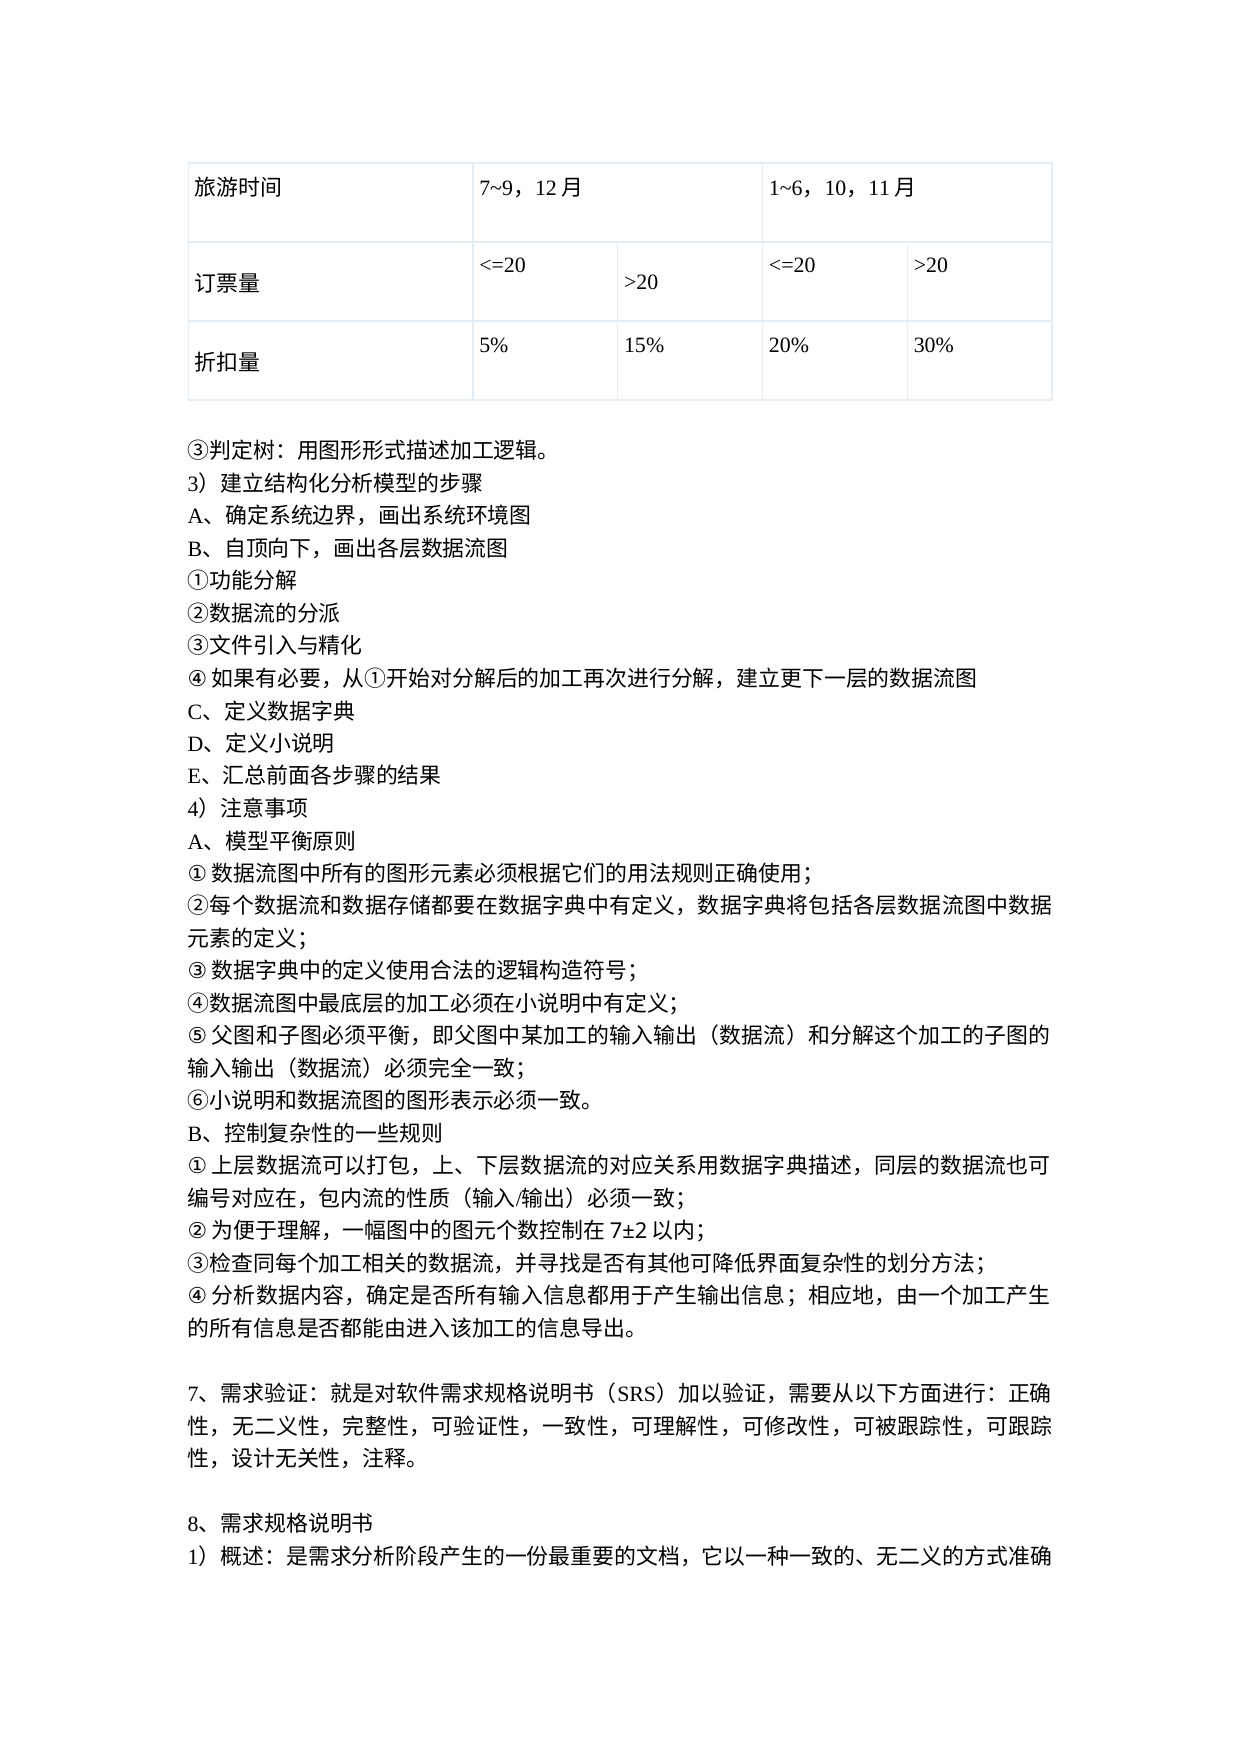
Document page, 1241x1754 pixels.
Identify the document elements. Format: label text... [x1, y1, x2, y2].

text ) a! _9 ^9 p2 i( ~! `5 k0 d一个专注于北京大学软件与微电子学院软件工程硕士考研的论坛，绝对不会让你失望！①功能分解 [187, 563, 1053, 596]
text ②为便于理解，一幅图中的图元个数控制在7±2以内； [187, 1213, 1053, 1246]
text ( |. M$ c" d$ P1 t) G( d2 V9 J( v北软论坛,北京大学软件与微电子学院,PKU,MSE,北软,携手北软,北京大学,北京大学软件学院,北京大学微电子与软件学院,北京大学软微学院,北大软院,软院,工程硕士,北大工程硕士,软件工程硕士,北京大学软件工程硕士,北大软件工程硕士,北软护航,考研,北软考研③判定树：用图形形式描述加工逻辑。 [187, 433, 1053, 466]
text 8、需求规格说明书 [187, 1506, 1053, 1538]
table_cell >20 [908, 243, 1051, 320]
text 3 H+ \1 ?9 U7 T# [8 y北软论坛,北京大学软件与微电子学院,PKU,MSE,北软,携手北软,北京大学,北京大学软件学院,北京大学微电子与软件学院,北京大学软微学院,北大软院,软院,工程硕士,北大工程硕士,软件工程硕士,北京大学软件工程硕士,北大软件工程硕士,北软护航,考研,北软考研④数据流图中最底层的加工必须在小说明中有定义； [187, 986, 1053, 1018]
text ) Q2 d1 a- z2 w- x5 {2 d一个专注于北京大学软件与微电子学院软件工程硕士考研的论坛，绝对不会让你失望！4）注意事项 [187, 791, 1053, 823]
text 8 E' |& z1 p8 L. [2 O% N/ B携手北软⑥小说明和数据流图的图形表示必须一致。 [187, 1083, 1053, 1116]
table_header 旅游时间 [189, 164, 472, 241]
text C、定义数据字典 [187, 693, 1053, 726]
text ⑤父图和子图必须平衡，即父图中某加工的输入输出（数据流）和分解这个加工的子图的输入输出（数据流）必须完全一致； [187, 1018, 1053, 1083]
text : {8 T: I" ^+ e3 n2 I/ J- p携手北软②每个数据流和数据存储都要在数据字典中有定义，数据字典将包括各层数据流图中数据元素的定义； [187, 888, 1053, 953]
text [187, 1538, 1053, 1571]
text ①上层数据流可以打包，上、下层数据流的对应关系用数据字典描述，同层的数据流也可编号对应在，包内流的性质（输入/输出）必须一致； [187, 1148, 1053, 1213]
table_header 1~6，10，11月 [763, 164, 1051, 241]
text D、定义小说明 [187, 726, 1053, 758]
text 3 ?5 Y1 ]% B1 W, F④如果有必要，从①开始对分解后的加工再次进行分解，建立更下一层的数据流图 [187, 661, 1053, 693]
table_header 7~9，12月 [474, 164, 762, 241]
text ' \4 j+ _: j, }2 ~9 `7 s( A! y携手北软E、汇总前面各步骤的结果 [187, 758, 1053, 791]
table_cell 订票量 5 ^- L7 W$ y9 i! y3 T北软论坛,北京大学软件与微电子学院,PKU,MSE,北软,携手北软,北京大学,北京大学软件学院,北京大学微电子与软件学院,北京大学软微学院,北大软院,软院,工程硕士,北大工程硕士,软件工程硕士,北京大学软件工程硕士,北大软件工程硕士,北软护航,考研,北软考研 [189, 243, 472, 320]
table_cell <=20 [474, 243, 617, 320]
text ) x6 o7 p7 a9 ^6 g* |# ]' DB、控制复杂性的一些规则 [187, 1116, 1053, 1148]
text 6 d% G6 @ @! ?% U一个专注于北京大学软件与微电子学院软件工程硕士考研的论坛，绝对不会让你失望！③检查同每个加工相关的数据流，并寻找是否有其他可降低界面复杂性的划分方法； [187, 1246, 1053, 1278]
table_cell <=20 [763, 243, 907, 320]
text ( L5 h# Z, ~1 ^; g* U) X. [readygo.5d6d.com①数据流图中所有的图形元素必须根据它们的用法规则正确使用； [187, 856, 1053, 888]
table_cell 20% [763, 322, 907, 399]
text & X' K# K7 q& K7 _' h; M1 F9 Q# u5 p携手北软②数据流的分派 [187, 596, 1053, 628]
text + j/ V4 p' K% X# J一个专注于北京大学软件与微电子学院软件工程硕士考研的论坛，绝对不会让你失望！A、确定系统边界，画出系统环境图 [187, 498, 1053, 531]
table_cell 15% [618, 322, 762, 399]
text ! w6 [& j9 U3 Y& w, y* t) |北京大学软件工程硕士|MSE|北京大学软件与微电子学院|北软论坛B、自顶向下，画出各层数据流图 [187, 531, 1053, 563]
text ④分析数据内容，确定是否所有输入信息都用于产生输出信息；相应地，由一个加工产生的所有信息是否都能由进入该加工的信息导出。 [187, 1278, 1053, 1343]
table_cell 折扣量 [189, 322, 472, 399]
text 7、需求验证：就是对软件需求规格说明书（SRS）加以验证，需要从以下方面进行：正确性，无二义性，完整性，可验证性，一致性，可理解性，可修改性，可被跟踪性，可跟踪性，设计无关性，注释。 [187, 1376, 1053, 1473]
text A、模型平衡原则 [187, 823, 1053, 856]
table_cell 30% [908, 322, 1051, 399]
text * W( a( p+ |% l. m③数据字典中的定义使用合法的逻辑构造符号； [187, 953, 1053, 986]
text 3）建立结构化分析模型的步骤 [187, 466, 1053, 498]
text * z/ J# N" U `/ _ `/ P1 h7 t携手北软③文件引入与精化 [187, 628, 1053, 661]
table_cell 5% [474, 322, 617, 399]
